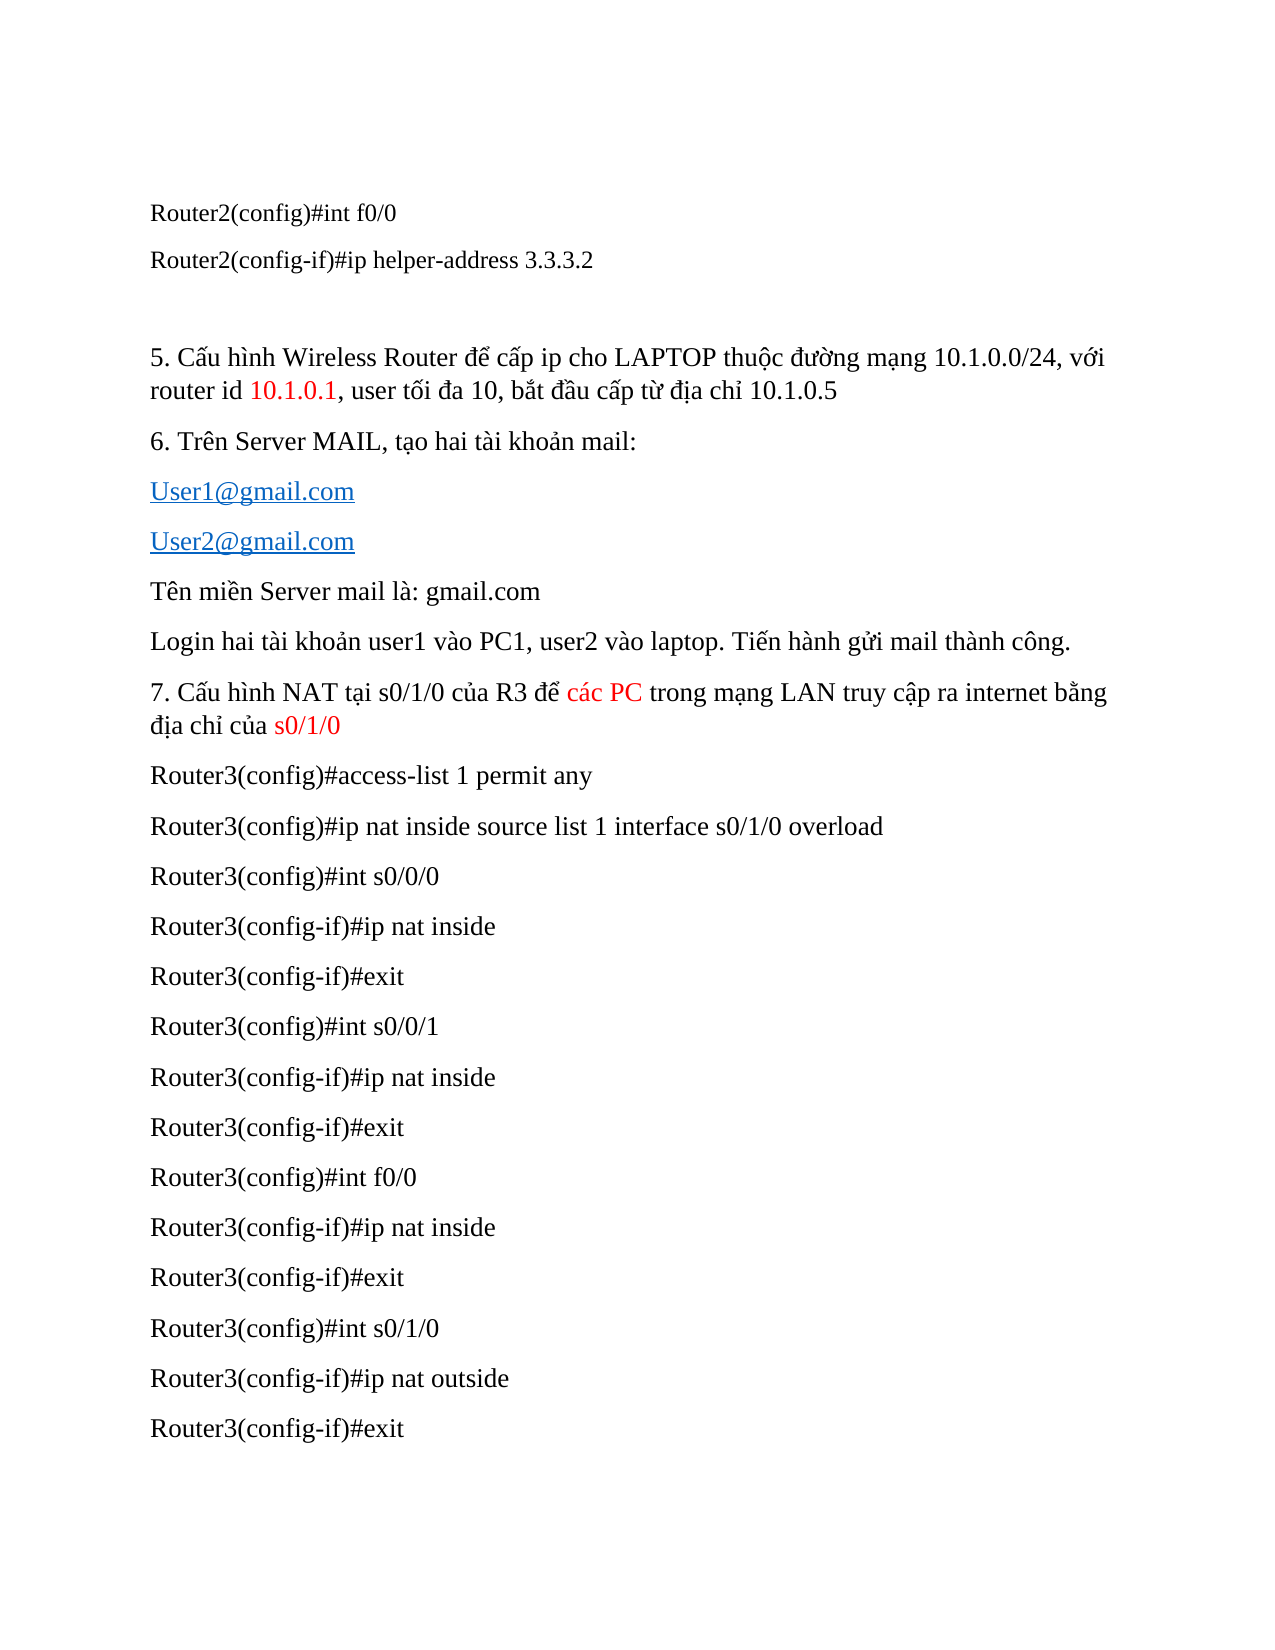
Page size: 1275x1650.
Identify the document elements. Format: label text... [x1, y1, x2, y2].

text Router3(config)#int s0/0/0 [150, 860, 1125, 891]
text User2@gmail.com [150, 525, 1125, 556]
text Router3(config-if)#ip nat inside [150, 1211, 1125, 1242]
text 5. Cấu hình Wireless Router để cấp ip cho LAPTOP thuộc đường mạng 10.1.0.0/24, với router id 10.1.0.1, user tối đa 10, bắt đầu cấp từ địa chỉ 10.1.0.5 [150, 341, 1125, 406]
text Login hai tài khoản user1 vào PC1, user2 vào laptop. Tiến hành gửi mail thành công. [150, 625, 1125, 657]
text Router2(config-if)#ip helper-address 3.3.3.2 [150, 245, 1125, 274]
text Router3(config)#int s0/1/0 [150, 1312, 1125, 1343]
text Router3(config-if)#ip nat inside [150, 1061, 1125, 1092]
text User1@gmail.com [150, 475, 1125, 506]
text Router3(config-if)#exit [150, 1261, 1125, 1293]
text Router3(config-if)#exit [150, 1412, 1125, 1443]
text 7. Cấu hình NAT tại s0/1/0 của R3 để các PC trong mạng LAN truy cập ra internet bằng địa chỉ của s0/1/0 [150, 676, 1125, 740]
text Tên miền Server mail là: gmail.com [150, 575, 1125, 606]
text Router3(config)#ip nat inside source list 1 interface s0/1/0 overload [150, 809, 1125, 841]
text Router3(config)#access-list 1 permit any [150, 759, 1125, 791]
text 6. Trên Server MAIL, tạo hai tài khoản mail: [150, 424, 1125, 456]
text Router3(config-if)#exit [150, 1111, 1125, 1142]
text Router3(config)#int s0/0/1 [150, 1010, 1125, 1042]
text Router3(config-if)#ip nat inside [150, 910, 1125, 941]
text Router2(config)#int f0/0 [150, 198, 1125, 226]
text Router3(config-if)#ip nat outside [150, 1362, 1125, 1393]
text Router3(config)#int f0/0 [150, 1161, 1125, 1192]
text Router3(config-if)#exit [150, 960, 1125, 991]
